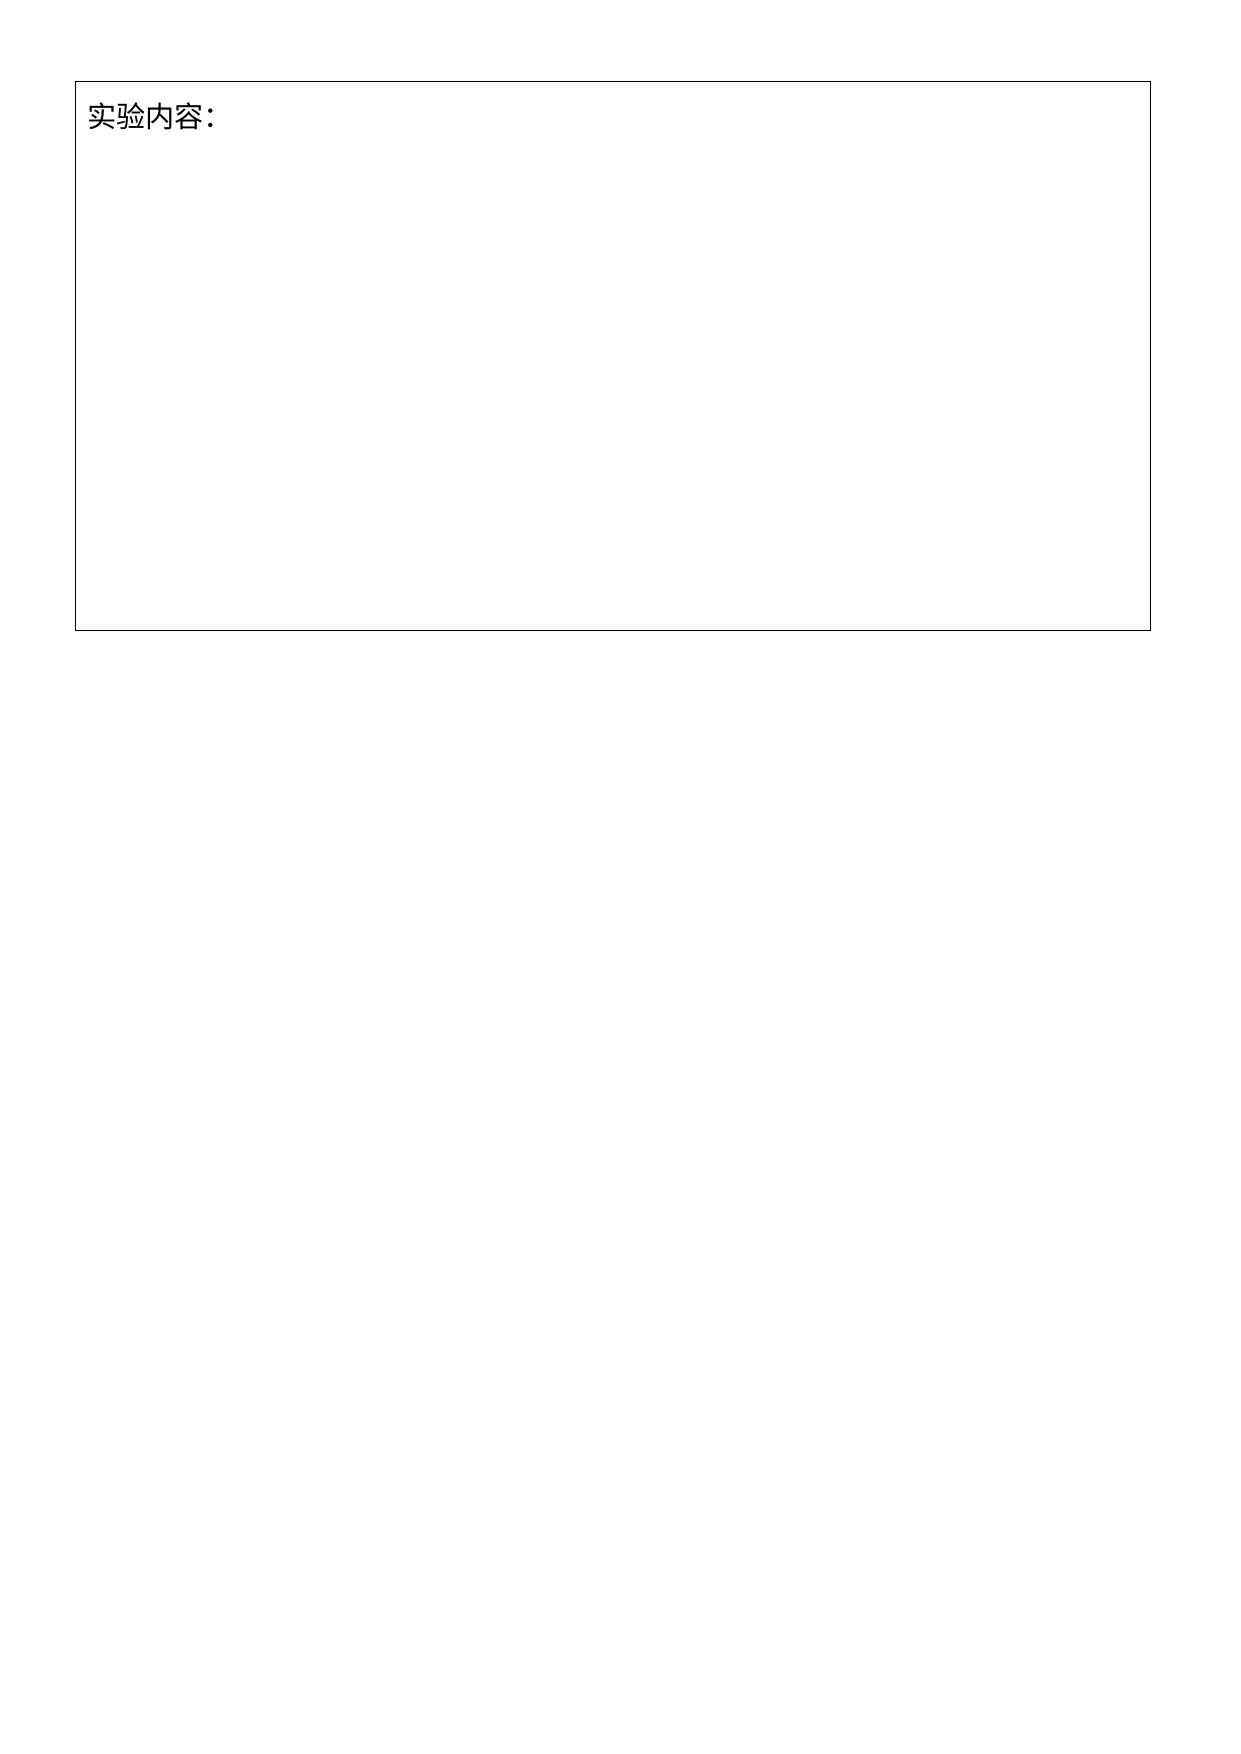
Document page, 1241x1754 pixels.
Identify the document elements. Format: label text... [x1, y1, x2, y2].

table_cell 实验内容： [76, 82, 1150, 630]
